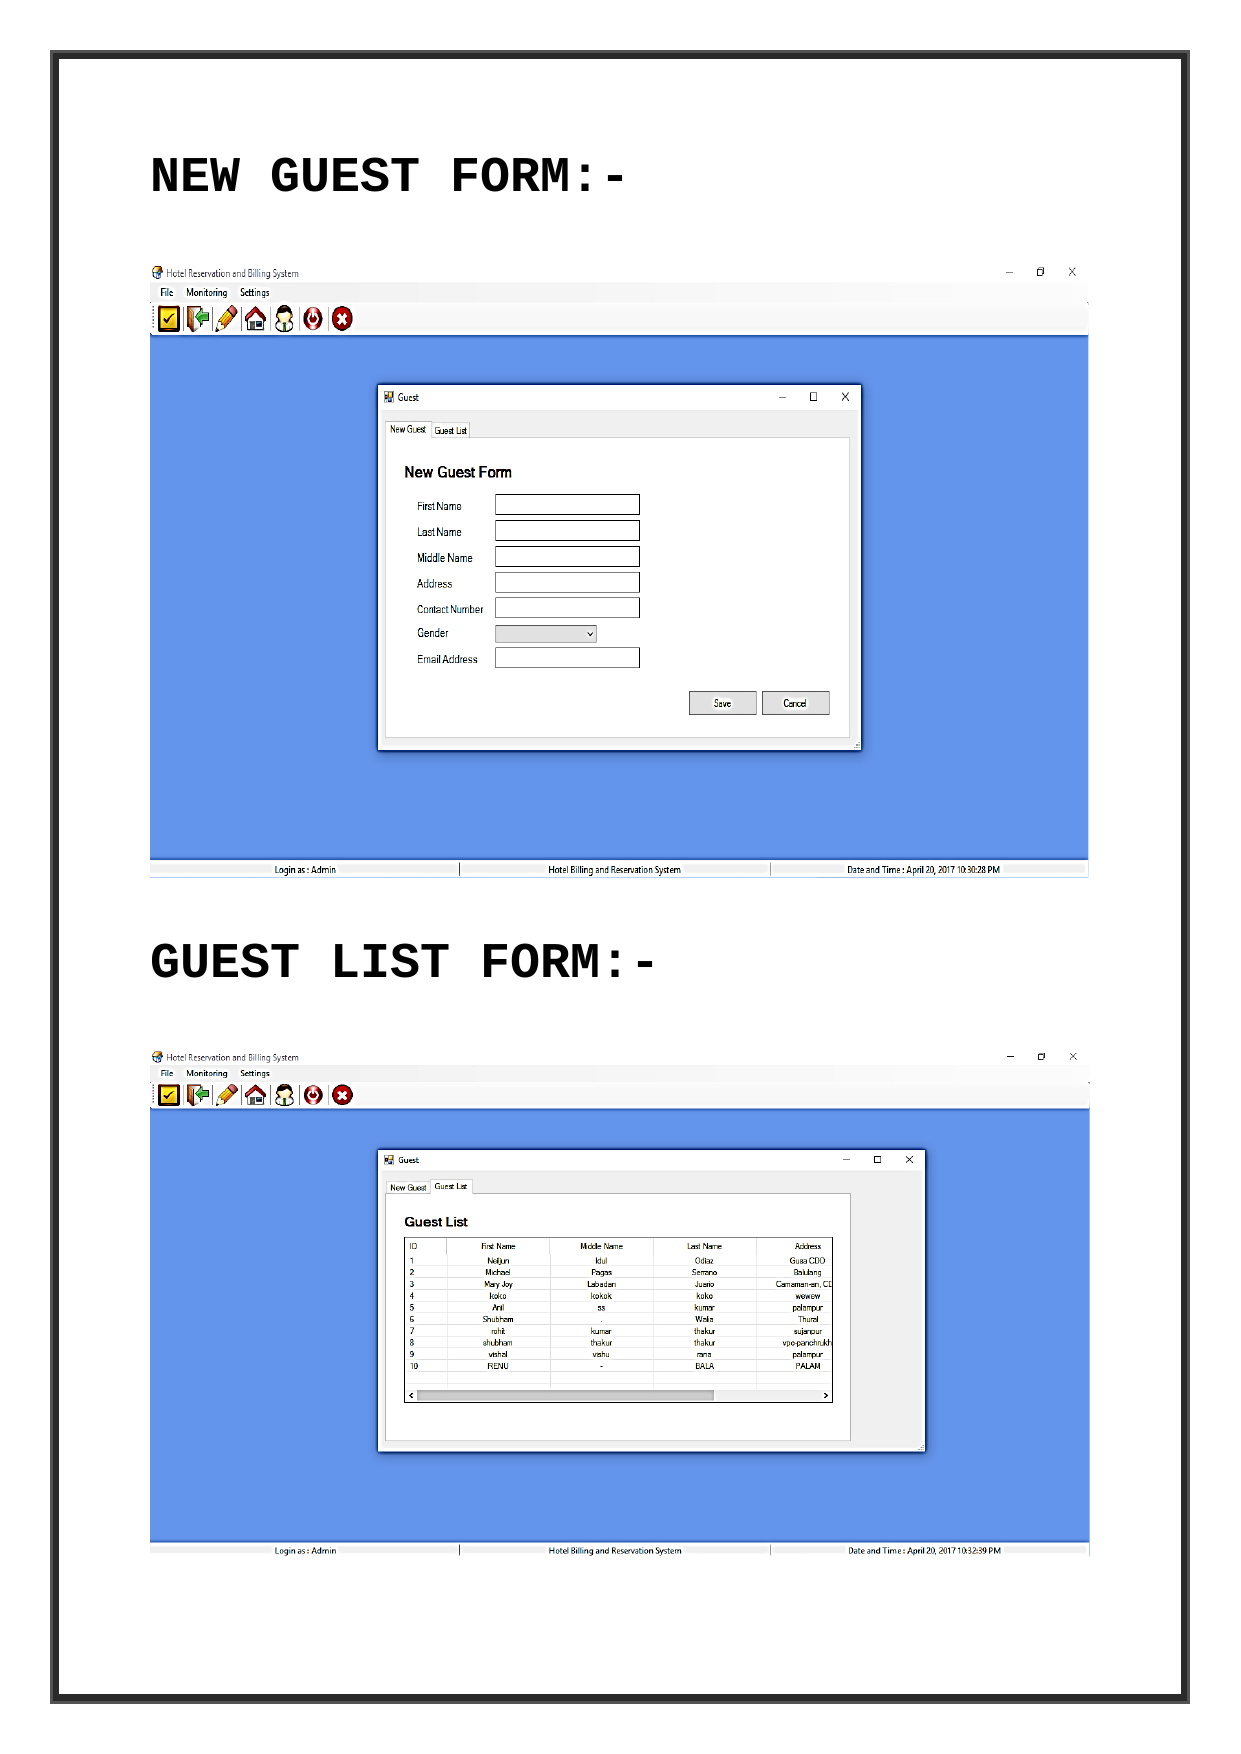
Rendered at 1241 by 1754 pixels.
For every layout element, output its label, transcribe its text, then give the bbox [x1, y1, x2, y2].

picture [150, 1049, 1090, 1557]
text NEW GUEST FORM:- [150, 150, 1090, 207]
text GUEST LIST FORM:- [150, 936, 1090, 992]
picture [150, 263, 1089, 878]
